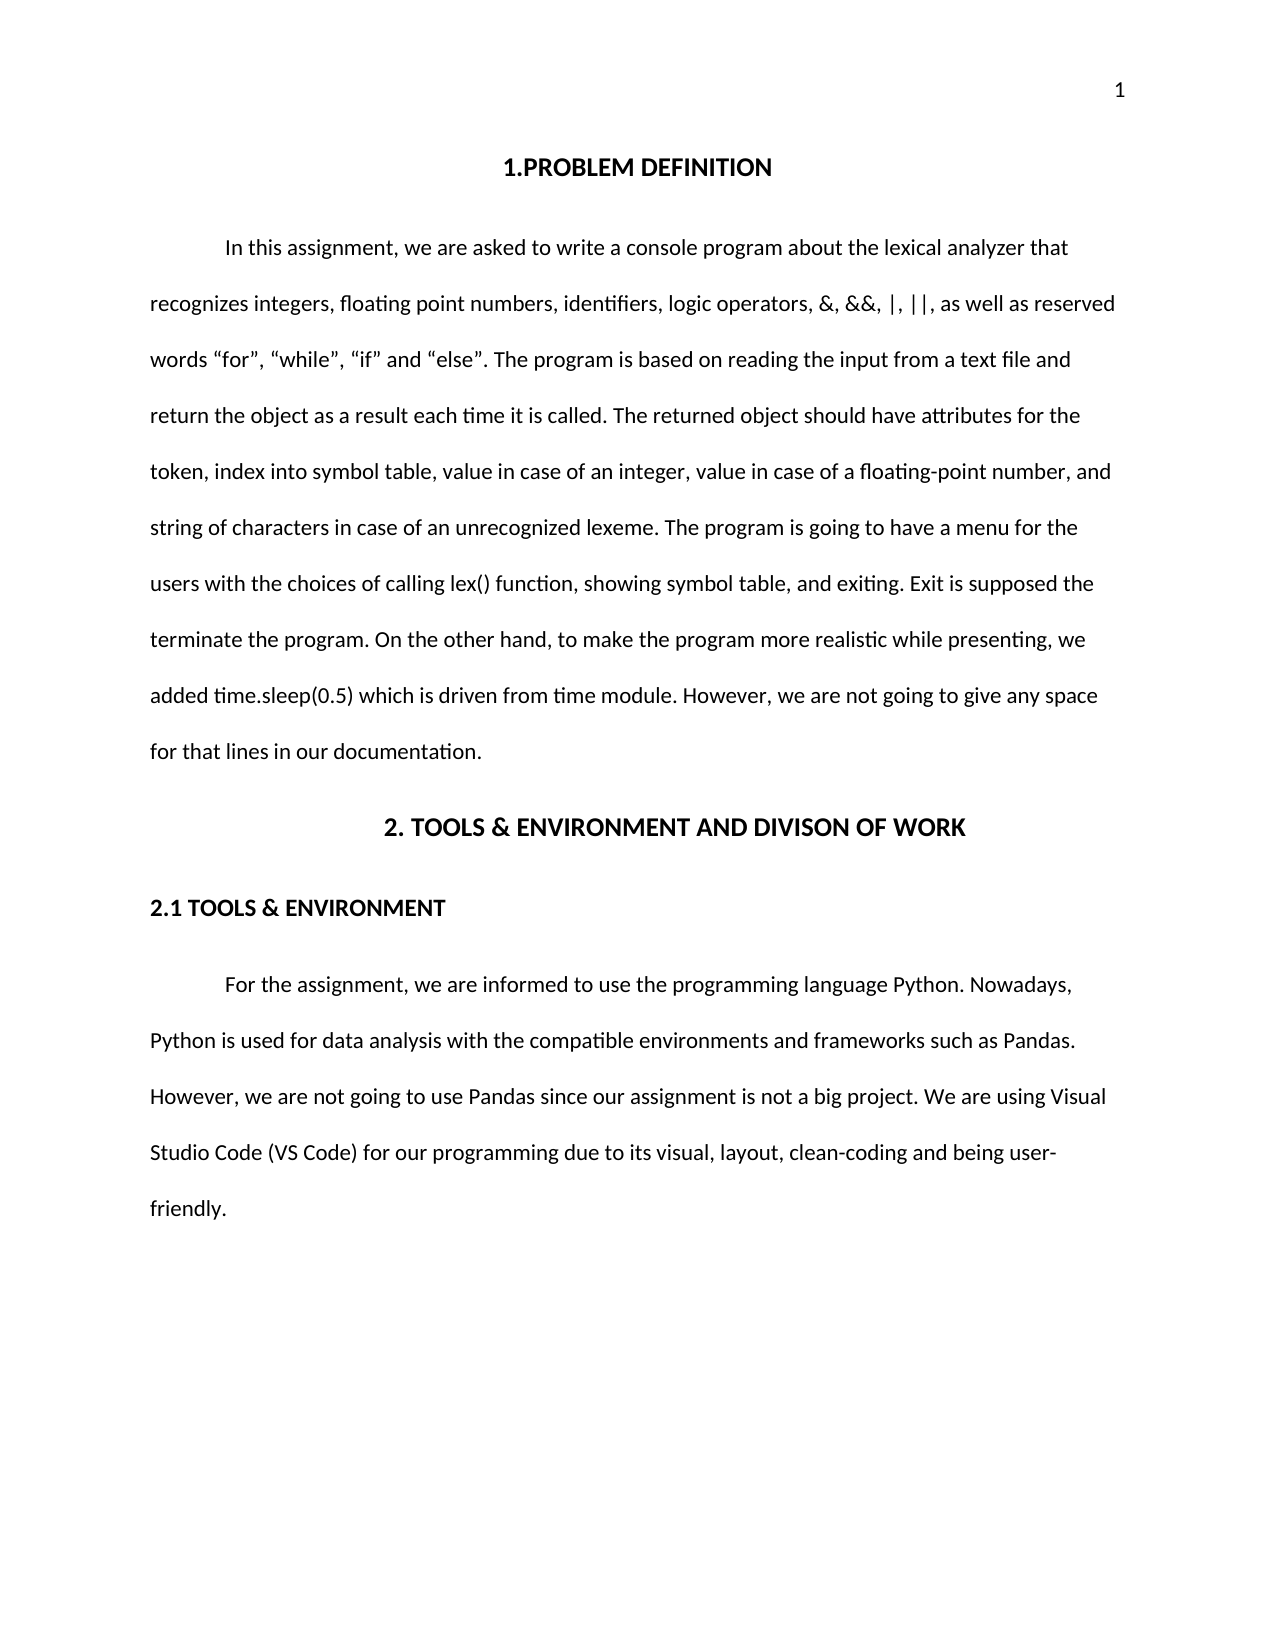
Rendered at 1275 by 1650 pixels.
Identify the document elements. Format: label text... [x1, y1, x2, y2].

text For the assignment, we are informed to use the programming language Python. Nowadays, Python is used for data analysis with the compatible environments and frameworks such as Pandas. However, we are not going to use Pandas since our assignment is not a big project. We are using Visual Studio Code (VS Code) for our programming due to its visual, layout, clean-coding and being user-friendly. [150, 970, 1125, 1222]
text In this assignment, we are asked to write a console program about the lexical analyzer that recognizes integers, floating point numbers, identifiers, logic operators, &, &&, |, ||, as well as reserved words “for”, “while”, “if” and “else”. The program is based on reading the input from a text file and return the object as a result each time it is called. The returned object should have attributes for the token, index into symbol table, value in case of an integer, value in case of a floating-point number, and string of characters in case of an unrecognized lexeme. The program is going to have a menu for the users with the choices of calling lex() function, showing symbol table, and exiting. Exit is supposed the terminate the program. On the other hand, to make the program more realistic while presenting, we added time.sleep(0.5) which is driven from time module. However, we are not going to give any space for that lines in our documentation. [150, 233, 1125, 765]
text 1.PROBLEM DEFINITION [150, 150, 1125, 183]
text 2.1 TOOLS & ENVIRONMENT [150, 892, 1125, 923]
text 2. TOOLS & ENVIRONMENT AND DIVISON OF WORK [150, 810, 1125, 843]
